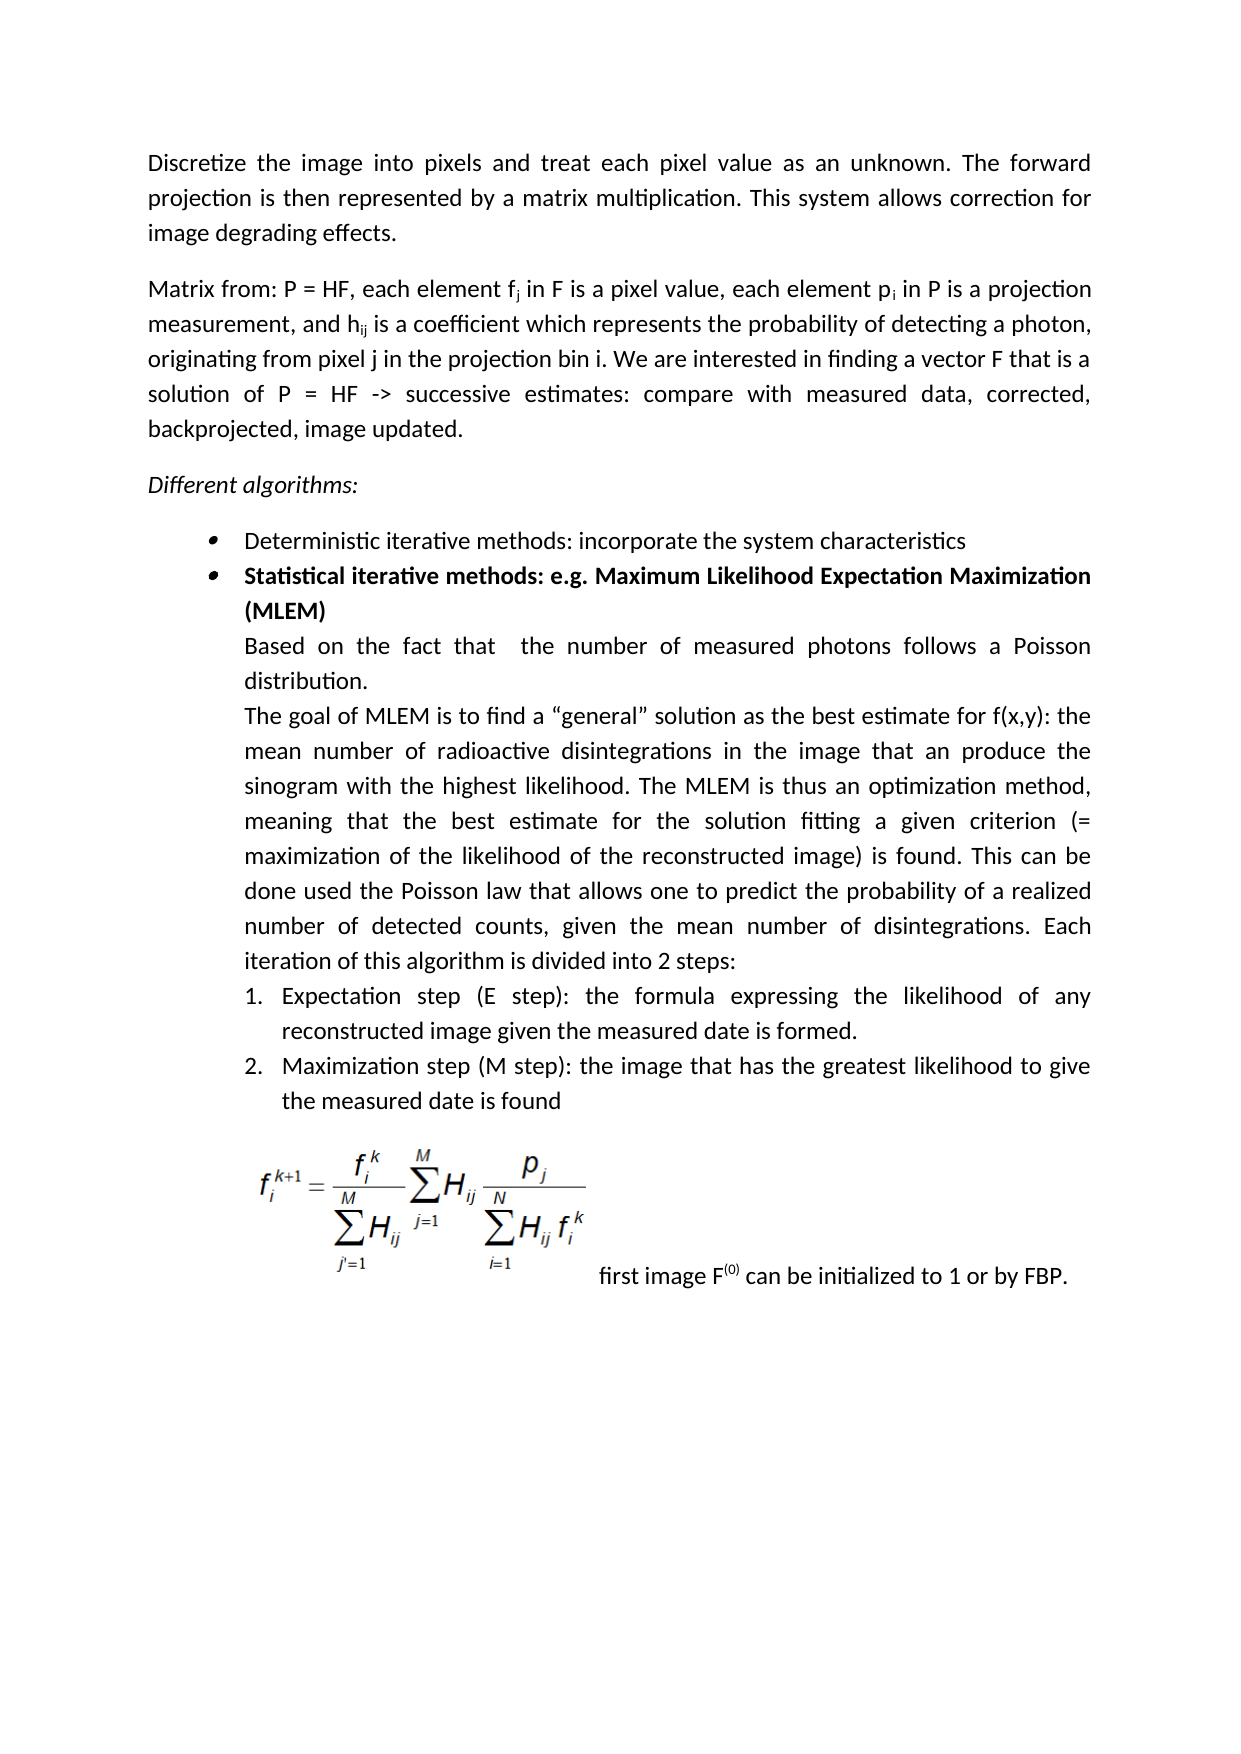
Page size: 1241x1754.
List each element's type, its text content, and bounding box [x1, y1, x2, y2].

list Expectation step (E step): the formula expressing the likelihood of any reconstructed image given the measured date is formed. [244, 980, 1093, 1046]
list Maximization step (M step): the image that has the greatest likelihood to give the measured date is found [244, 1050, 1093, 1116]
text Matrix from: P = HF, each element fj in F is a pixel value, each element pi in P is a projection measurement, and hij is a coefficient which represents the probability of detecting a photon, originating from pixel j in the projection bin i. We are interested in finding a vector F that is a solution of P = HF -> successive estimates: compare with measured data, corrected, backprojected, image updated. [148, 273, 1093, 444]
list Based on the fact that the number of measured photons follows a Poisson distribution. [244, 630, 1093, 696]
text Different algorithms: [148, 469, 1093, 500]
text Discretize the image into pixels and treat each pixel value as an unknown. The forward projection is then represented by a matrix multiplication. This system allows correction for image degrading effects. [148, 148, 1093, 248]
list Deterministic iterative methods: incorporate the system characteristics [207, 525, 1093, 556]
picture [244, 1141, 599, 1284]
list The goal of MLEM is to find a “general” solution as the best estimate for f(x,y): the mean number of radioactive disintegrations in the image that an produce the sinogram with the highest likelihood. The MLEM is thus an optimization method, meaning that the best estimate for the solution fitting a given criterion (= maximization of the likelihood of the reconstructed image) is found. This can be done used the Poisson law that allows one to predict the probability of a realized number of detected counts, given the mean number of disintegrations. Each iteration of this algorithm is divided into 2 steps: [244, 700, 1093, 976]
list Statistical iterative methods: e.g. Maximum Likelihood Expectation Maximization (MLEM) [207, 560, 1093, 626]
